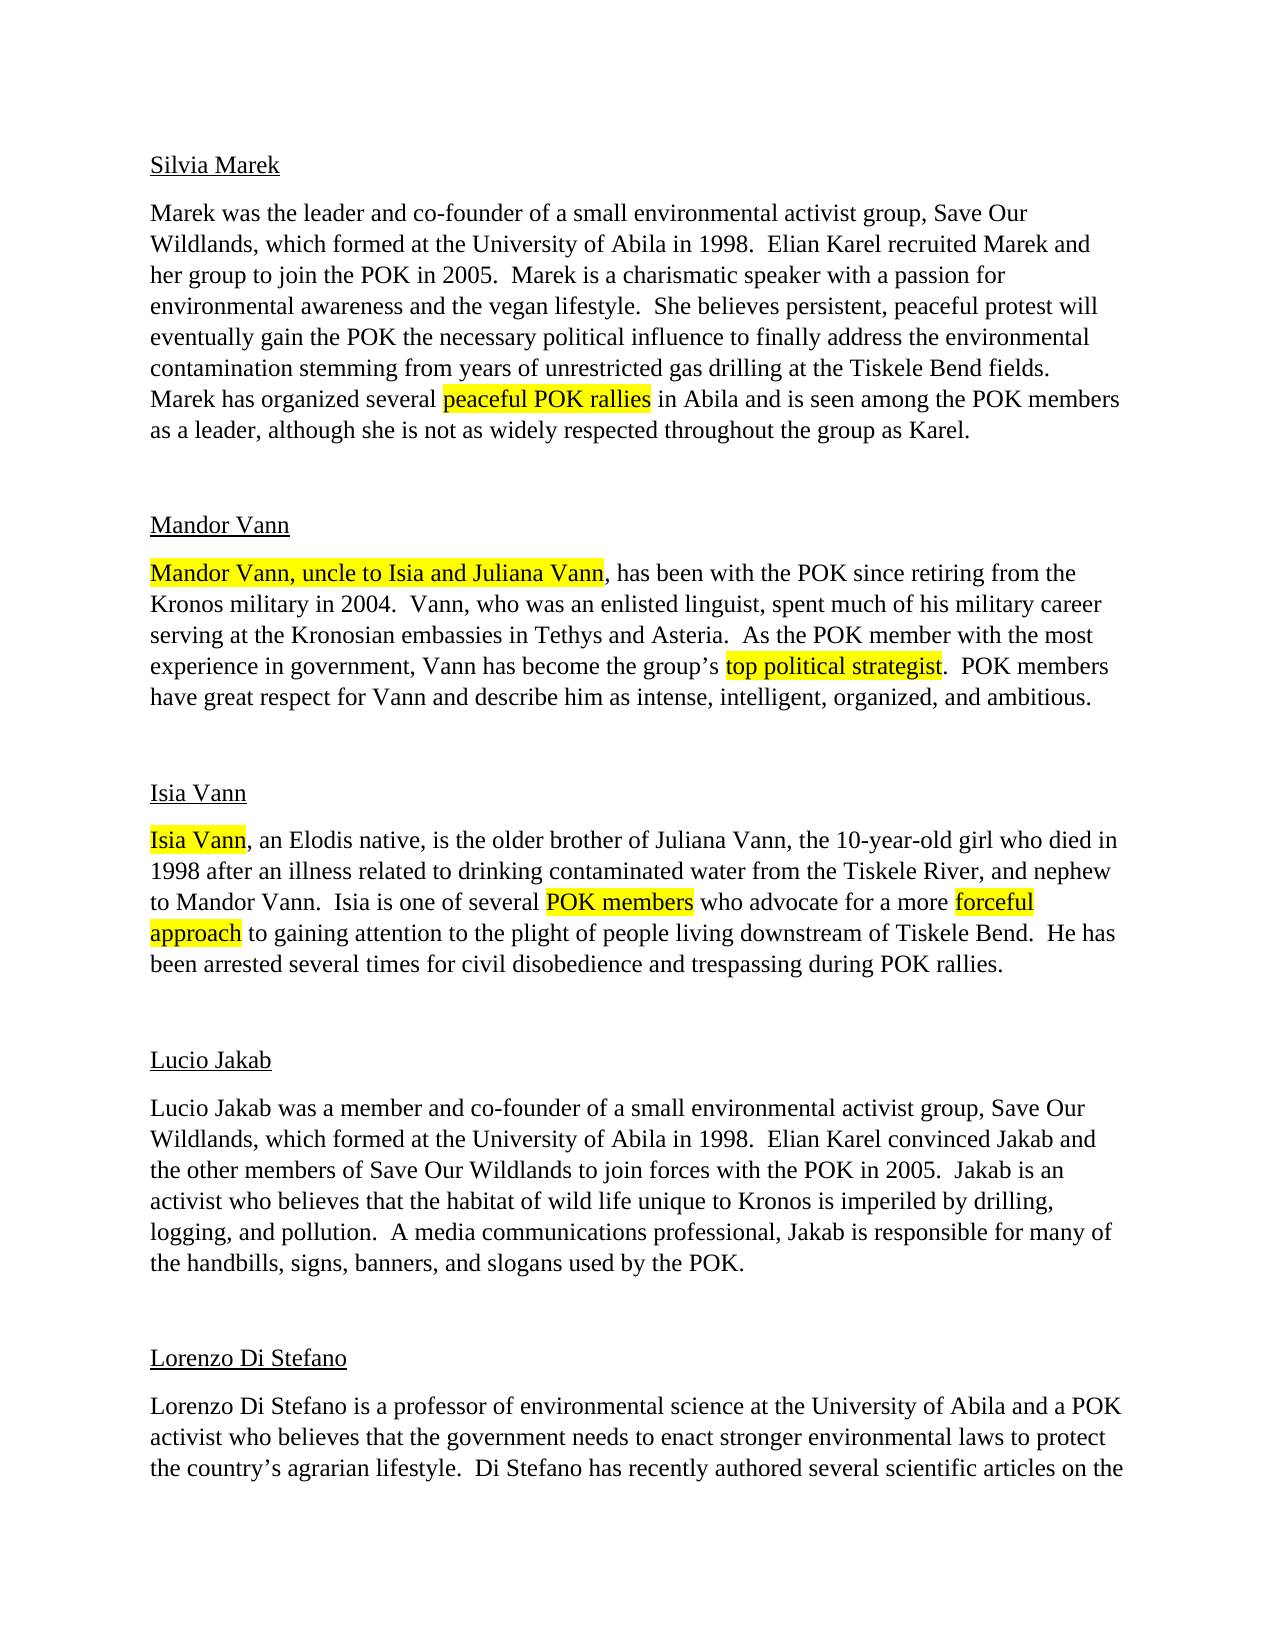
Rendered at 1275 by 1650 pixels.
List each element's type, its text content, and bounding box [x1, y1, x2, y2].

text Lucio Jakab [150, 1045, 1125, 1074]
text Marek was the leader and co-founder of a small environmental activist group, Save Our Wildlands, which formed at the University of Abila in 1998. Elian Karel recruited Marek and her group to join the POK in 2005. Marek is a charismatic speaker with a passion for environmental awareness and the vegan lifestyle. She believes persistent, peaceful protest will eventually gain the POK the necessary political influence to finally address the environmental contamination stemming from years of unrestricted gas drilling at the Tiskele Bend fields. Marek has organized several peaceful POK rallies in Abila and is seen among the POK members as a leader, although she is not as widely respected throughout the group as Karel. [150, 198, 1125, 444]
text Mandor Vann [150, 510, 1125, 539]
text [150, 1391, 1125, 1482]
text Lucio Jakab was a member and co-founder of a small environmental activist group, Save Our Wildlands, which formed at the University of Abila in 1998. Elian Karel convinced Jakab and the other members of Save Our Wildlands to join forces with the POK in 2005. Jakab is an activist who believes that the habitat of wild life unique to Kronos is imperiled by drilling, logging, and pollution. A media communications professional, Jakab is responsible for many of the handbills, signs, banners, and slogans used by the POK. [150, 1093, 1125, 1277]
text Lorenzo Di Stefano [150, 1343, 1125, 1372]
text Isia Vann [150, 778, 1125, 806]
text Isia Vann, an Elodis native, is the older brother of Juliana Vann, the 10-year-old girl who died in 1998 after an illness related to drinking contaminated water from the Tiskele River, and nephew to Mandor Vann. Isia is one of several POK members who advocate for a more forceful approach to gaining attention to the plight of people living downstream of Tiskele Bend. He has been arrested several times for civil disobedience and trespassing during POK rallies. [150, 825, 1125, 978]
text Silvia Marek [150, 150, 1125, 179]
text Mandor Vann, uncle to Isia and Juliana Vann, has been with the POK since retiring from the Kronos military in 2004. Vann, who was an enlisted linguist, spent much of his military career serving at the Kronosian embassies in Tethys and Asteria. As the POK member with the most experience in government, Vann has become the group’s top political strategist. POK members have great respect for Vann and describe him as intense, intelligent, organized, and ambitious. [150, 558, 1125, 711]
